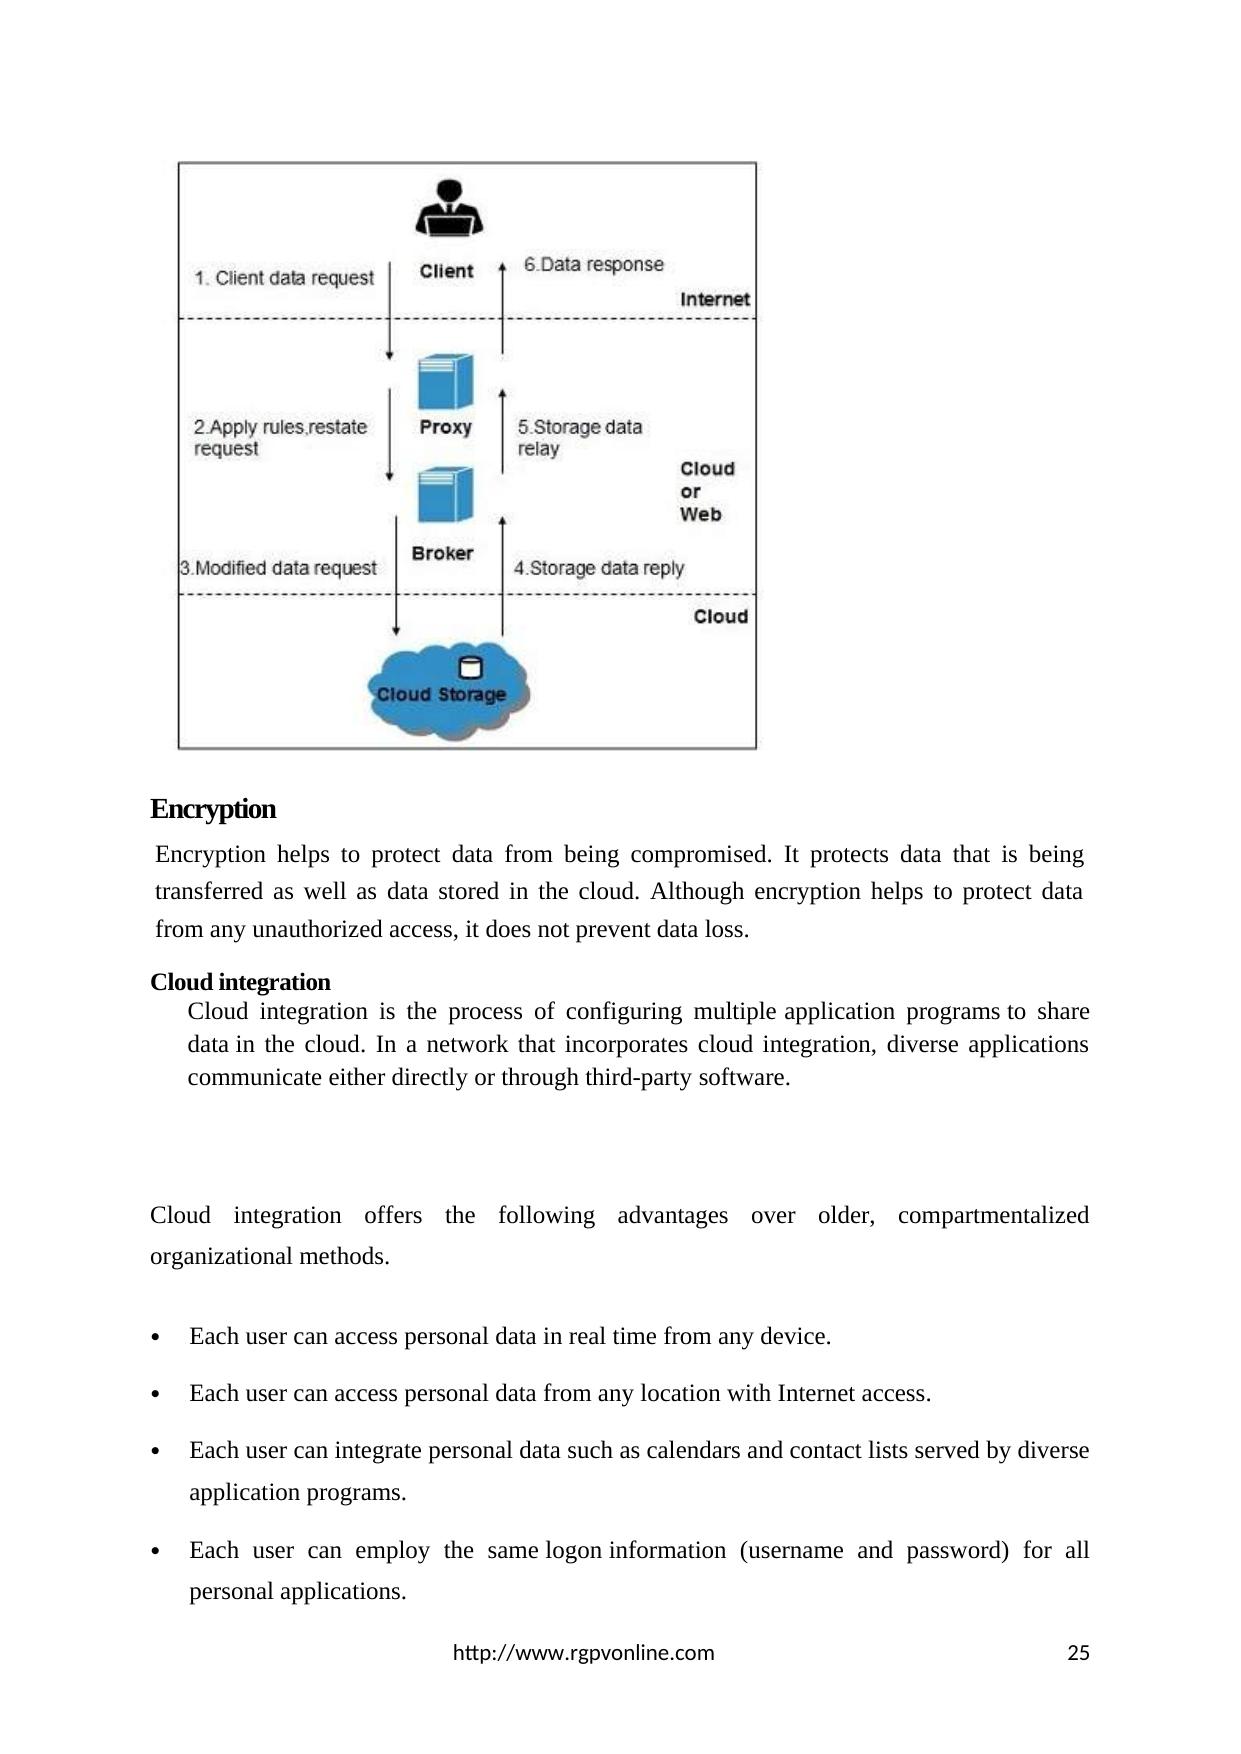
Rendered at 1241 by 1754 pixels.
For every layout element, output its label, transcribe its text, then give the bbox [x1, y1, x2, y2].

list Each user can employ the same logon information (username and password) for all personal applications. [152, 1522, 1090, 1605]
picture [150, 150, 775, 763]
subtitle Encryption [150, 787, 1085, 825]
list Each user can access personal data from any location with Internet access. [152, 1365, 1090, 1407]
text Cloud integration offers the following advantages over older, compartmentalized organizational methods. [150, 1187, 1090, 1270]
text Encryption helps to protect data from being compromised. It protects data that is being transferred as well as data stored in the cloud. Although encryption helps to protect data from any unauthorized access, it does not prevent data loss. [155, 830, 1085, 942]
list Each user can integrate personal data such as calendars and contact lists served by diverse application programs. [152, 1422, 1090, 1506]
text Cloud integration is the process of configuring multiple application programs to share data in the cloud. In a network that incorporates cloud integration, diverse applications communicate either directly or through third-party software. [187, 996, 1090, 1091]
list Each user can access personal data in real time from any device. [152, 1308, 1090, 1349]
subtitle Cloud integration [150, 967, 1090, 996]
